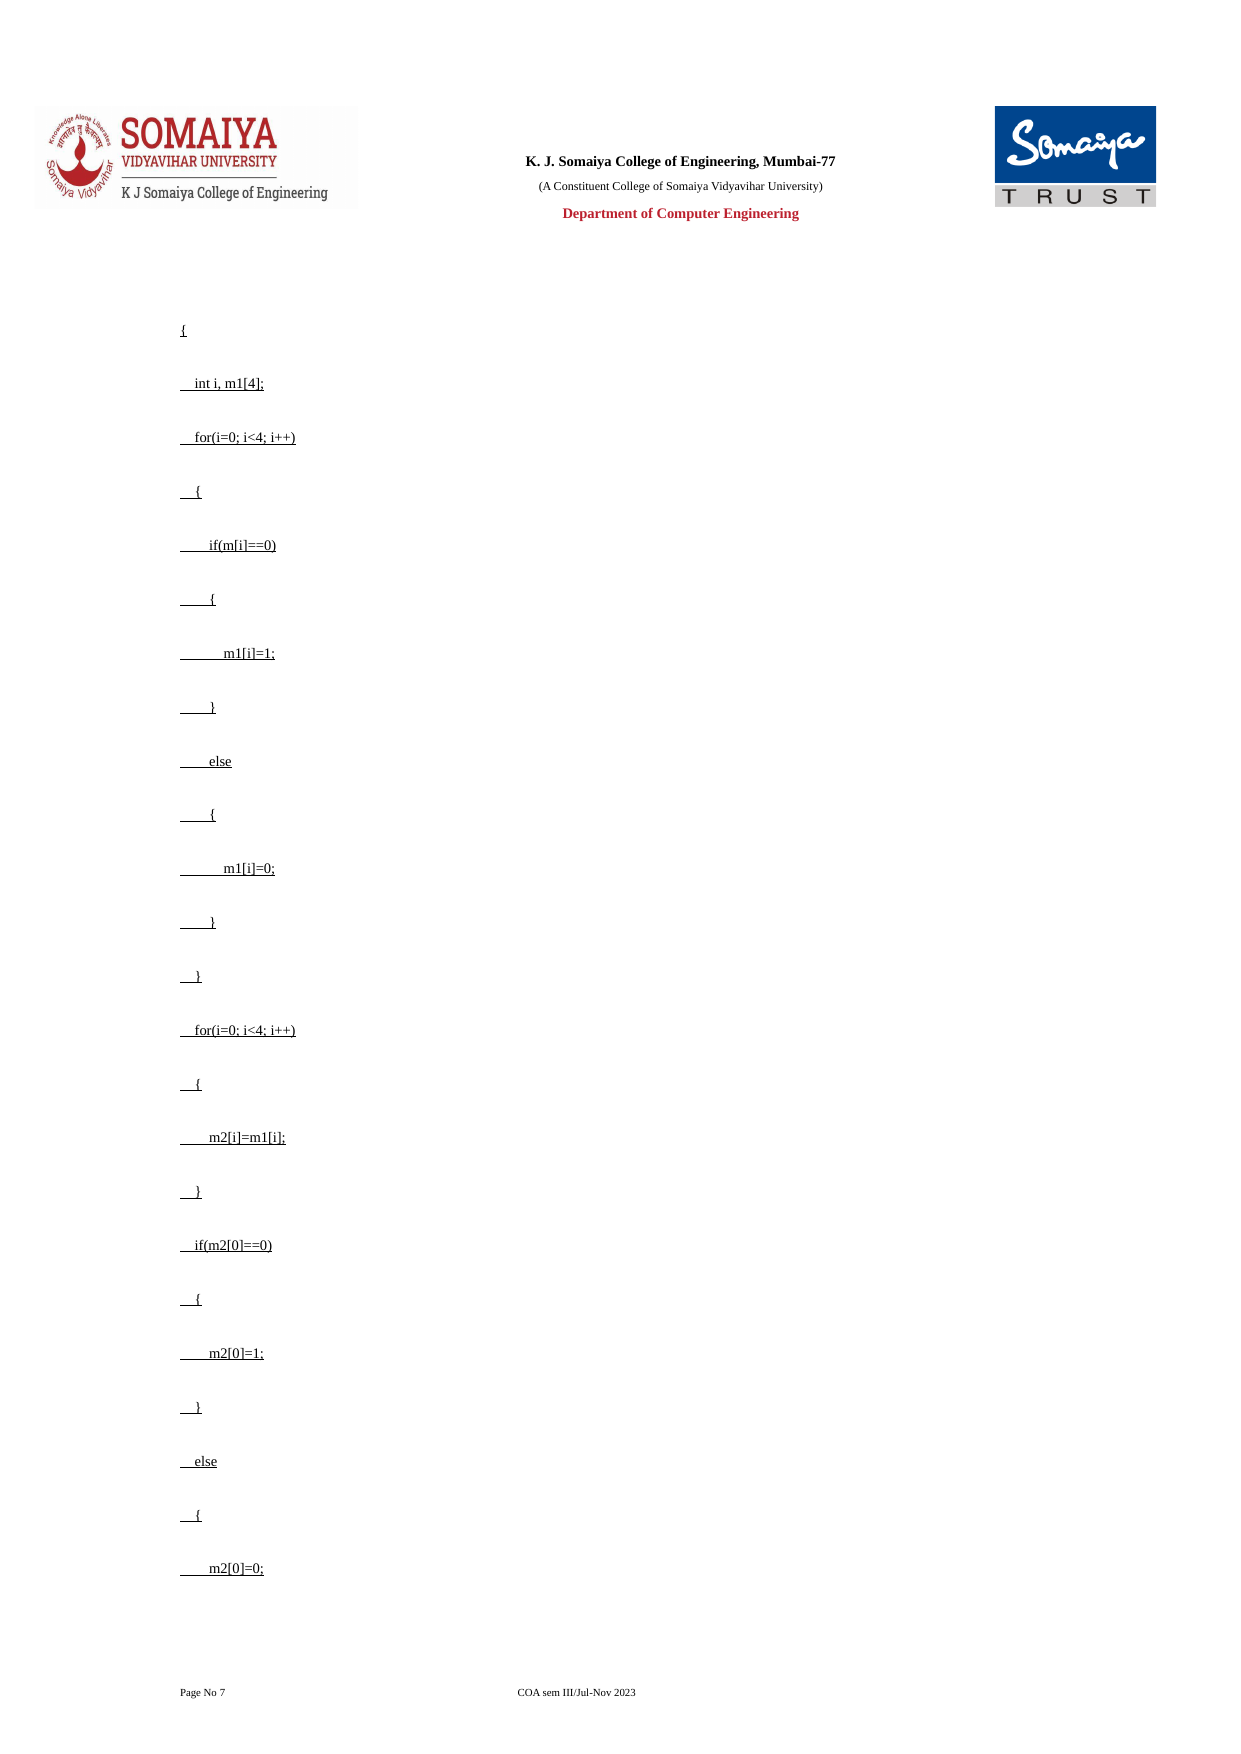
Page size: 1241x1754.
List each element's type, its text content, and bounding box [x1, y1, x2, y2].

text int i, m1[4]; [180, 363, 1060, 392]
text { [180, 1279, 1060, 1308]
text if(m2[0]==0) [180, 1225, 1060, 1254]
text { [180, 579, 1060, 607]
text { [180, 1063, 1060, 1092]
text { [180, 309, 1060, 338]
text } [180, 902, 1060, 931]
text m2[0]=1; [180, 1333, 1060, 1361]
picture [994, 106, 1157, 207]
picture [34, 106, 359, 209]
text else [180, 740, 1060, 769]
text { [180, 1494, 1060, 1523]
text } [180, 686, 1060, 715]
text m1[i]=1; [180, 633, 1060, 661]
text } [180, 1387, 1060, 1415]
text { [180, 794, 1060, 823]
text } [180, 956, 1060, 984]
text } [180, 1171, 1060, 1200]
text for(i=0; i<4; i++) [180, 417, 1060, 446]
text if(m[i]==0) [180, 525, 1060, 554]
text m2[i]=m1[i]; [180, 1117, 1060, 1146]
text else [180, 1440, 1060, 1469]
text m1[i]=0; [180, 848, 1060, 877]
text for(i=0; i<4; i++) [180, 1009, 1060, 1038]
text { [180, 471, 1060, 500]
text m2[0]=0; [180, 1548, 1060, 1577]
